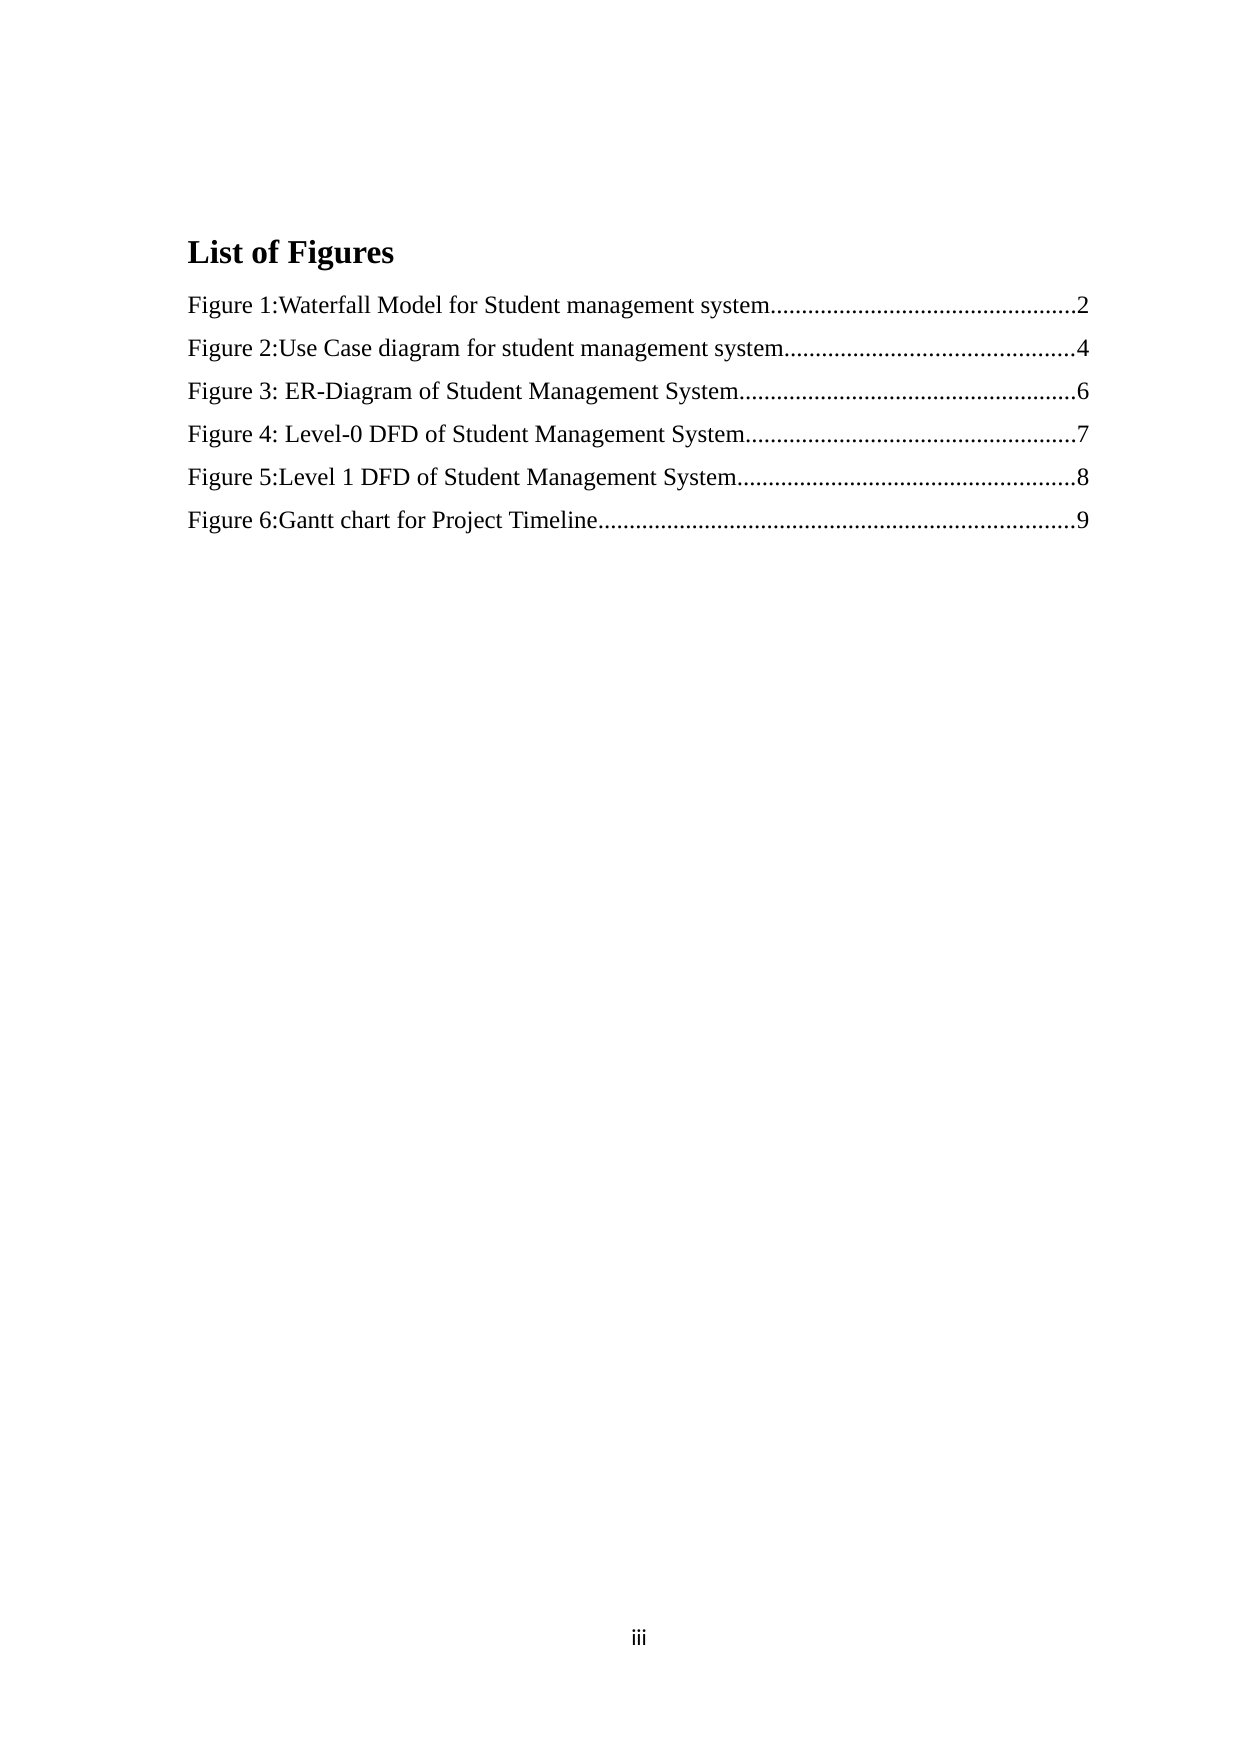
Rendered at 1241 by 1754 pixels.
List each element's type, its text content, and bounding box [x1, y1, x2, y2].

text Figure 6:Gantt chart for Project Timeline 9 [187, 506, 1090, 534]
text Figure 4: Level-0 DFD of Student Management System 7 [187, 419, 1090, 448]
subtitle List of Figures [187, 232, 1090, 271]
text Figure 2:Use Case diagram for student management system 4 [187, 333, 1090, 362]
text Figure 1:Waterfall Model for Student management system 2 [187, 290, 1090, 319]
text Figure 3: ER-Diagram of Student Management System 6 [187, 376, 1090, 405]
text Figure 5:Level 1 DFD of Student Management System 8 [187, 462, 1090, 491]
